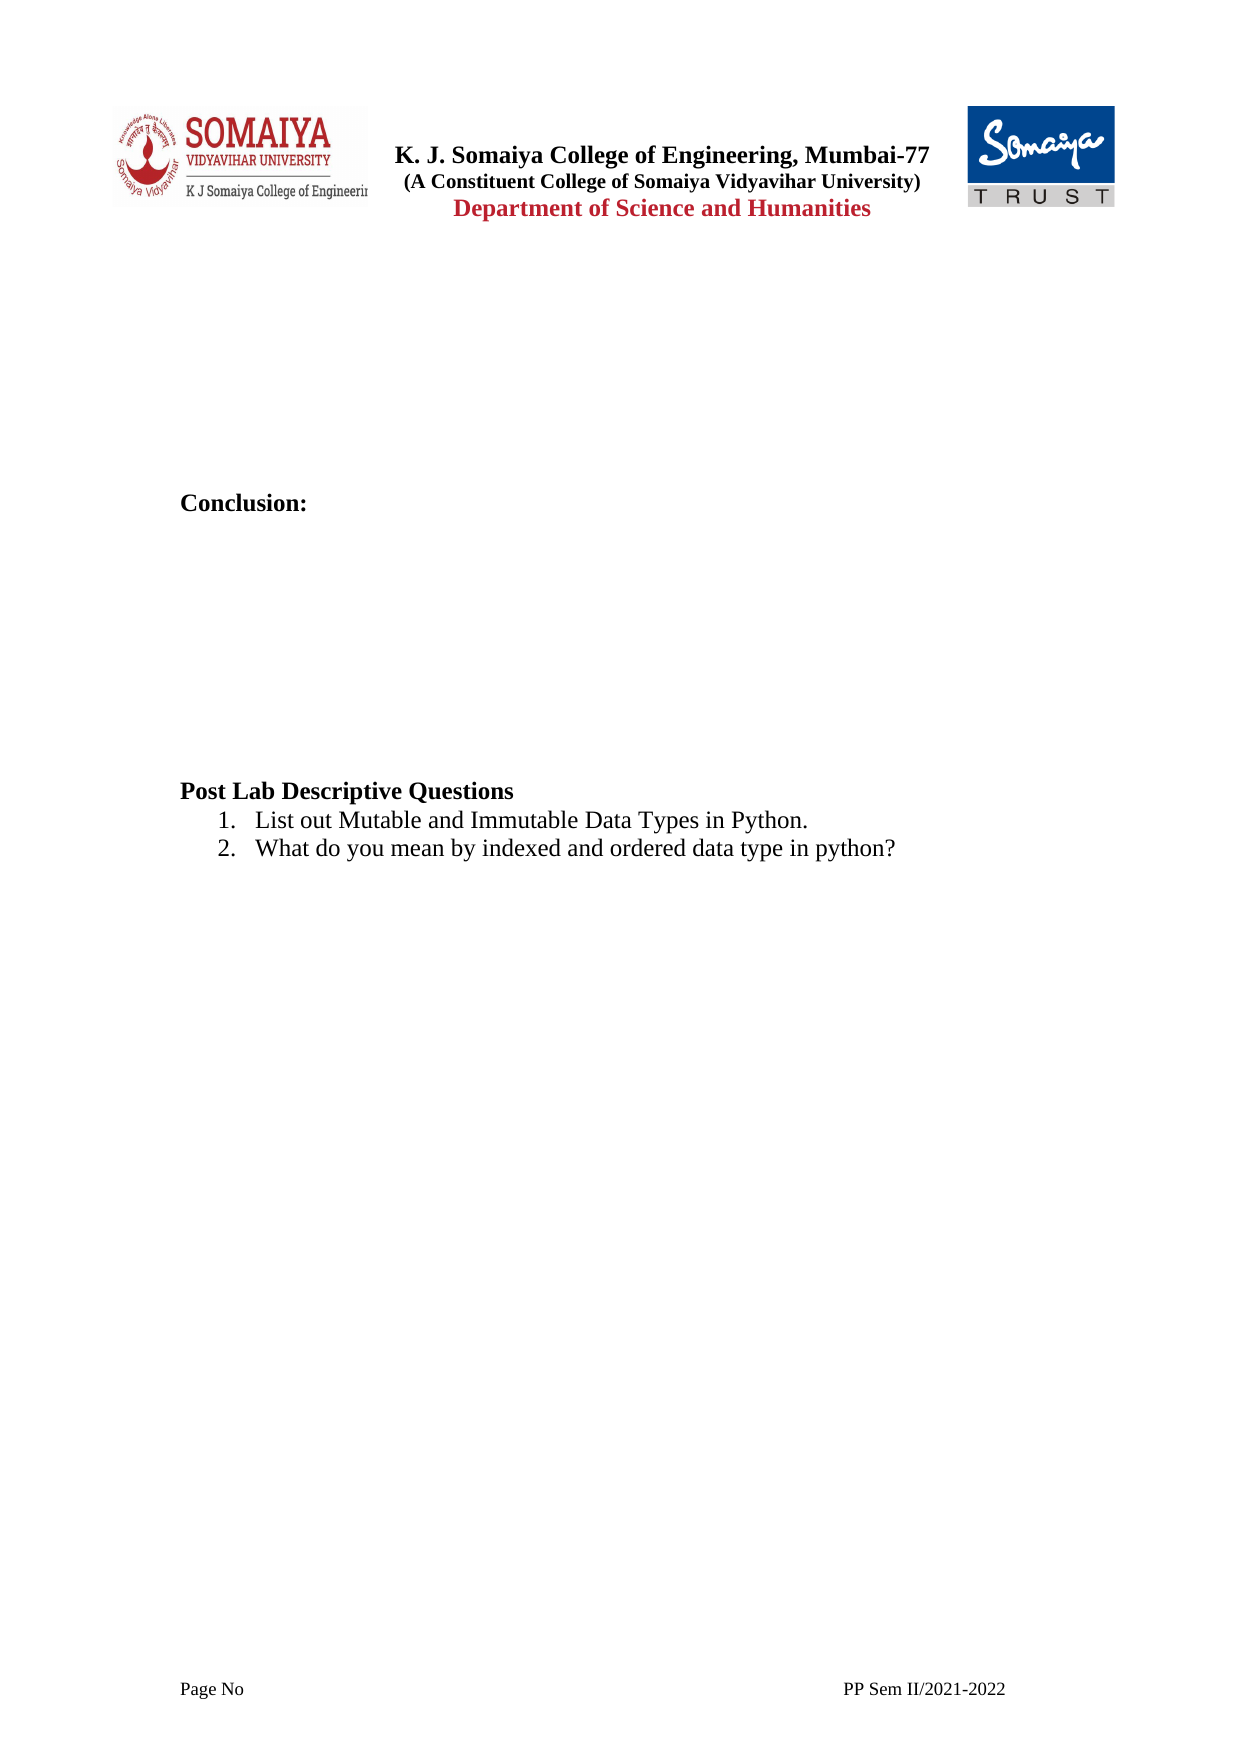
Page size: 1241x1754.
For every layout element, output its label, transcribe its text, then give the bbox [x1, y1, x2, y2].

text Conclusion: [180, 488, 1107, 517]
text Post Lab Descriptive Questions [180, 776, 1107, 805]
list List out Mutable and Immutable Data Types in Python. [217, 805, 1107, 833]
list What do you mean by indexed and ordered data type in python? [217, 833, 1107, 862]
picture [112, 106, 368, 207]
picture [967, 106, 1115, 207]
